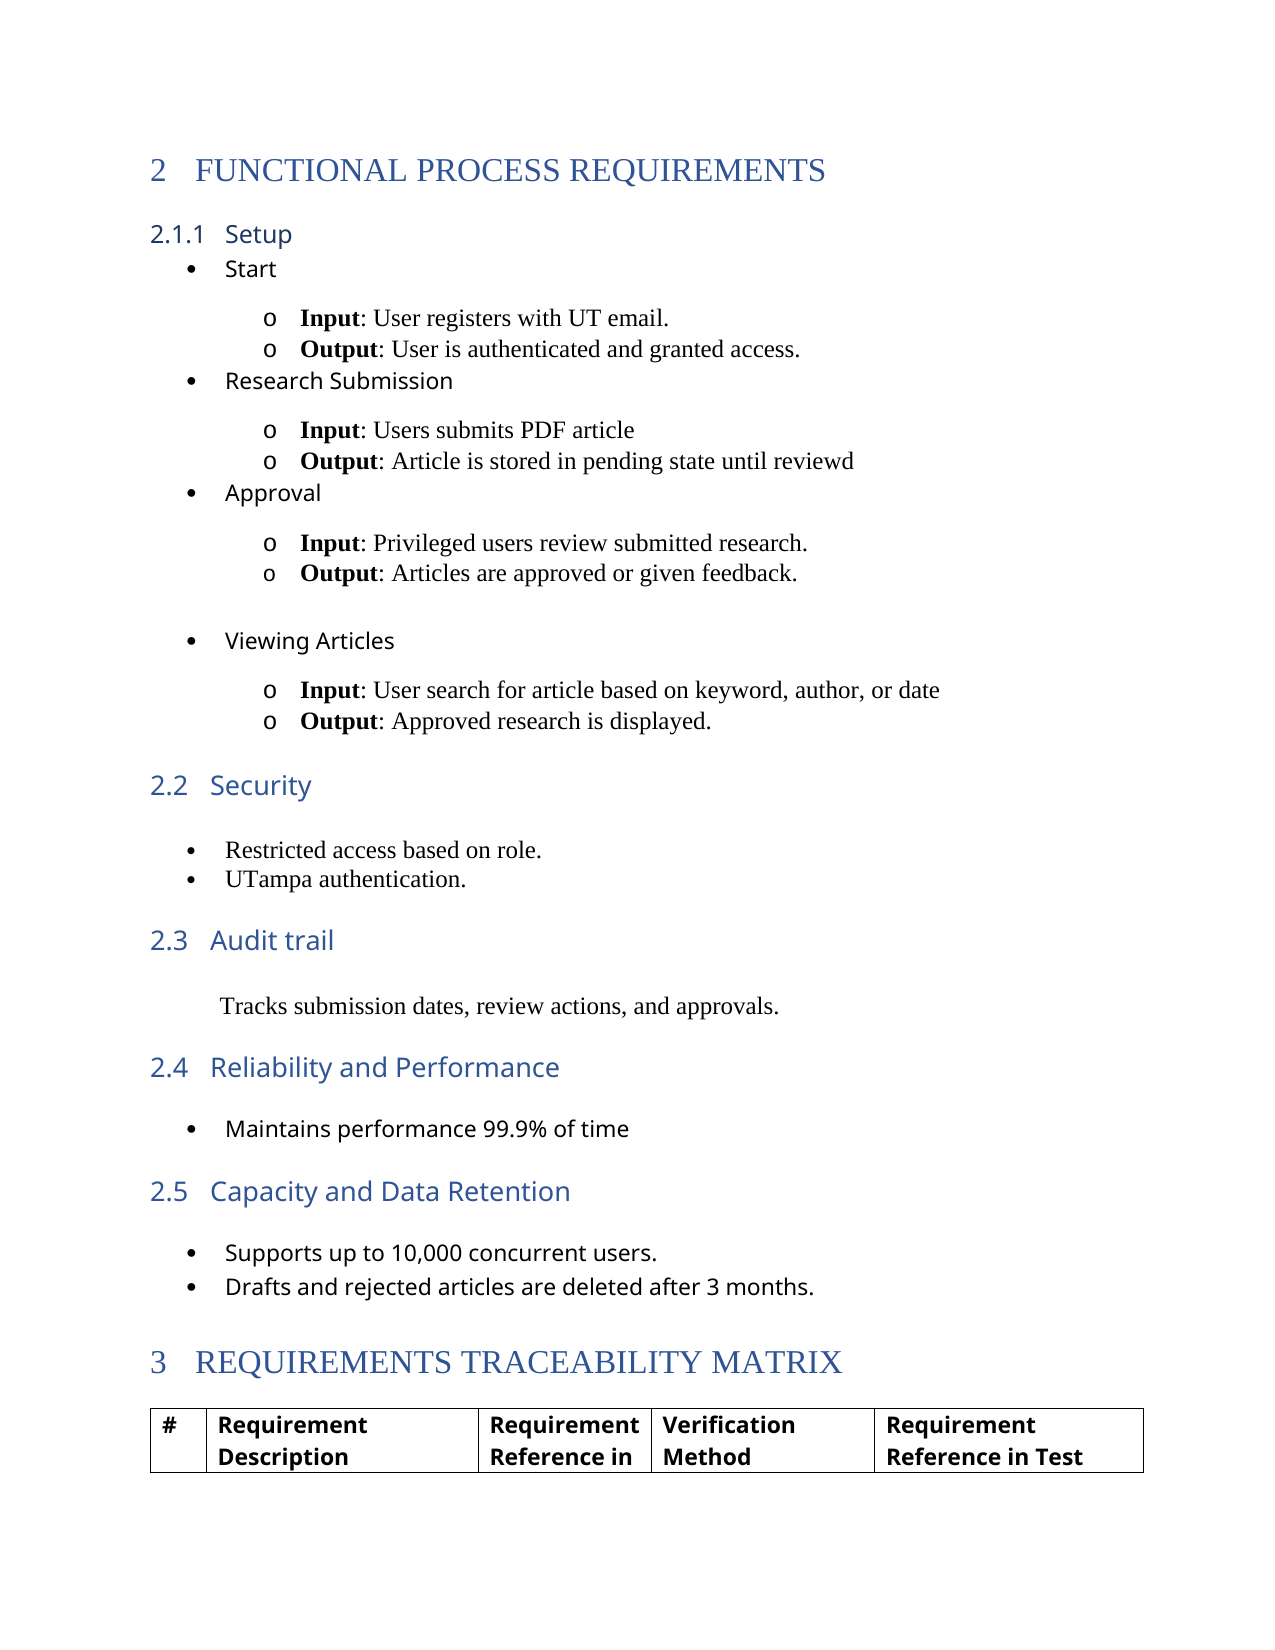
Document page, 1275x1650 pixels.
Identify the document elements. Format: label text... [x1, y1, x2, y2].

list Viewing Articles [187, 625, 1125, 656]
list Approval [187, 477, 1125, 508]
list Supports up to 10,000 concurrent users. [187, 1237, 1125, 1268]
list Drafts and rejected articles are deleted after 3 months. [187, 1271, 1125, 1302]
subtitle Capacity and Data Retention [150, 1172, 1125, 1209]
table_header # [151, 1409, 206, 1472]
subtitle REQUIREMENTS TRACEABILITY MATRIX [150, 1342, 1125, 1380]
list Input: Privileged users review submitted research. [262, 528, 1125, 558]
list Input: User registers with UT email. [262, 303, 1125, 334]
subtitle Functional Process Requirements [150, 150, 1125, 188]
list Output: Article is stored in pending state until reviewd [262, 446, 1125, 477]
list Start [187, 253, 1125, 284]
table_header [479, 1409, 651, 1472]
subtitle Security [150, 766, 1125, 803]
list Input: Users submits PDF article [262, 416, 1125, 446]
subtitle Reliability and Performance [150, 1049, 1125, 1086]
table_header Verification Method [652, 1409, 874, 1472]
list Output: User is authenticated and granted access. [262, 334, 1125, 365]
list UTampa authentication. [187, 864, 1125, 893]
list Maintains performance 99.9% of time [187, 1113, 1125, 1145]
subtitle Setup [150, 216, 1125, 250]
list Input: User search for article based on keyword, author, or date [262, 675, 1125, 706]
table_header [207, 1409, 478, 1472]
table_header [875, 1409, 1143, 1472]
list Restricted access based on role. [187, 835, 1125, 864]
text  Tracks submission dates, review actions, and approvals. [150, 991, 1125, 1019]
list Output: Articles are approved or given feedback. [262, 558, 1125, 589]
list Research Submission [187, 365, 1125, 396]
list Output: Approved research is displayed. [262, 706, 1125, 737]
subtitle Audit trail [150, 922, 1125, 959]
